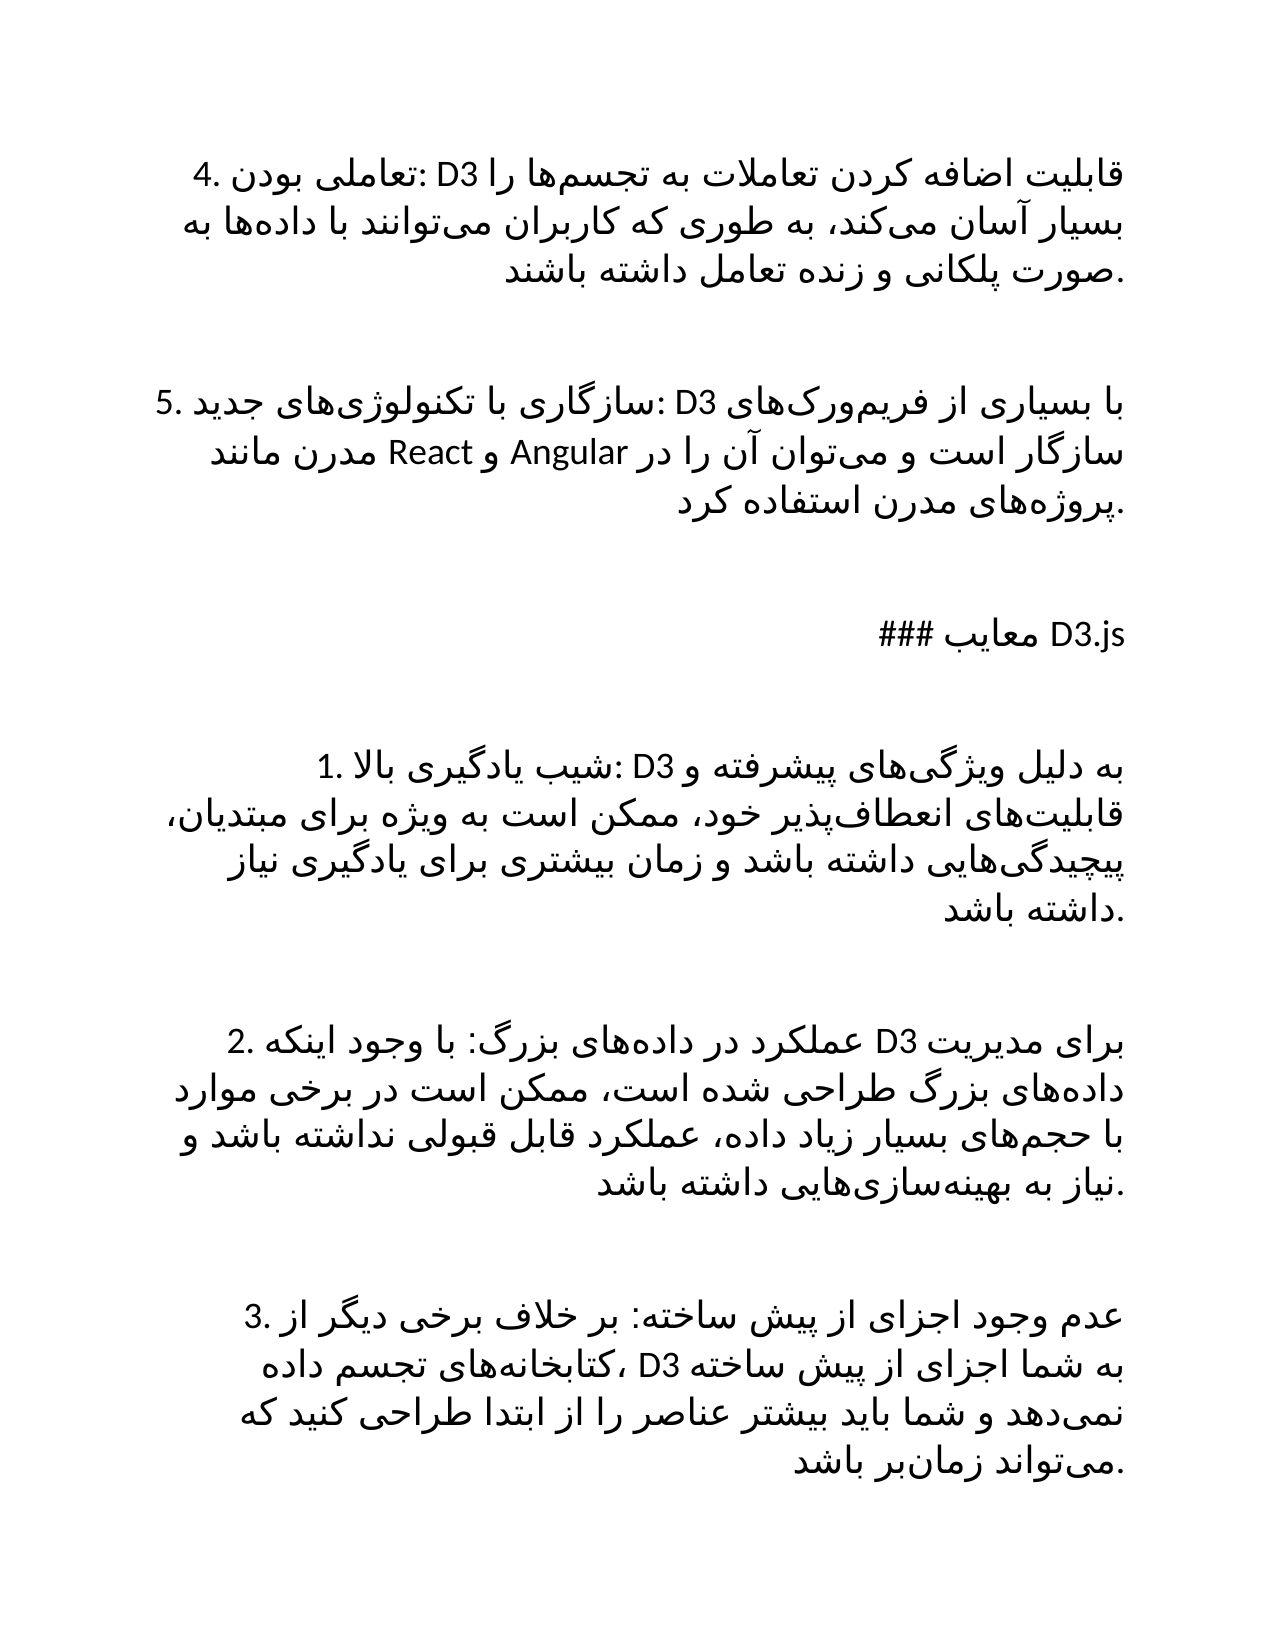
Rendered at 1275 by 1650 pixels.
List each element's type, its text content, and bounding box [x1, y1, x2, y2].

text 5. سازگاری با تکنولوژی‌های جدید: D3 با بسیاری از فریم‌ورک‌های مدرن مانند React و Angular سازگار است و می‌توان آن را در پروژه‌های مدرن استفاده کرد. [150, 378, 1125, 523]
text 1. شیب یادگیری بالا: D3 به دلیل ویژگی‌های پیشرفته و قابلیت‌های انعطاف‌پذیر خود، ممکن است به ویژه برای مبتدیان، پیچیدگی‌هایی داشته باشد و زمان بیشتری برای یادگیری نیاز داشته باشد. [150, 742, 1125, 930]
text 3. عدم وجود اجزای از پیش ساخته: بر خلاف برخی دیگر از کتابخانه‌های تجسم داده، D3 به شما اجزای از پیش ساخته نمی‌دهد و شما باید بیشتر عناصر را از ابتدا طراحی کنید که می‌تواند زمان‌بر باشد. [150, 1292, 1125, 1483]
text ### معایب D3.js [150, 609, 1125, 655]
text 4. تعاملی بودن: D3 قابلیت اضافه کردن تعاملات به تجسم‌ها را بسیار آسان می‌کند، به طوری که کاربران می‌توانند با داده‌ها به صورت پلکانی و زنده تعامل داشته باشند. [150, 150, 1125, 292]
text 2. عملکرد در داده‌های بزرگ: با وجود اینکه D3 برای مدیریت داده‌های بزرگ طراحی شده است، ممکن است در برخی موارد با حجم‌های بسیار زیاد داده، عملکرد قابل قبولی نداشته باشد و نیاز به بهینه‌سازی‌هایی داشته باشد. [150, 1017, 1125, 1205]
